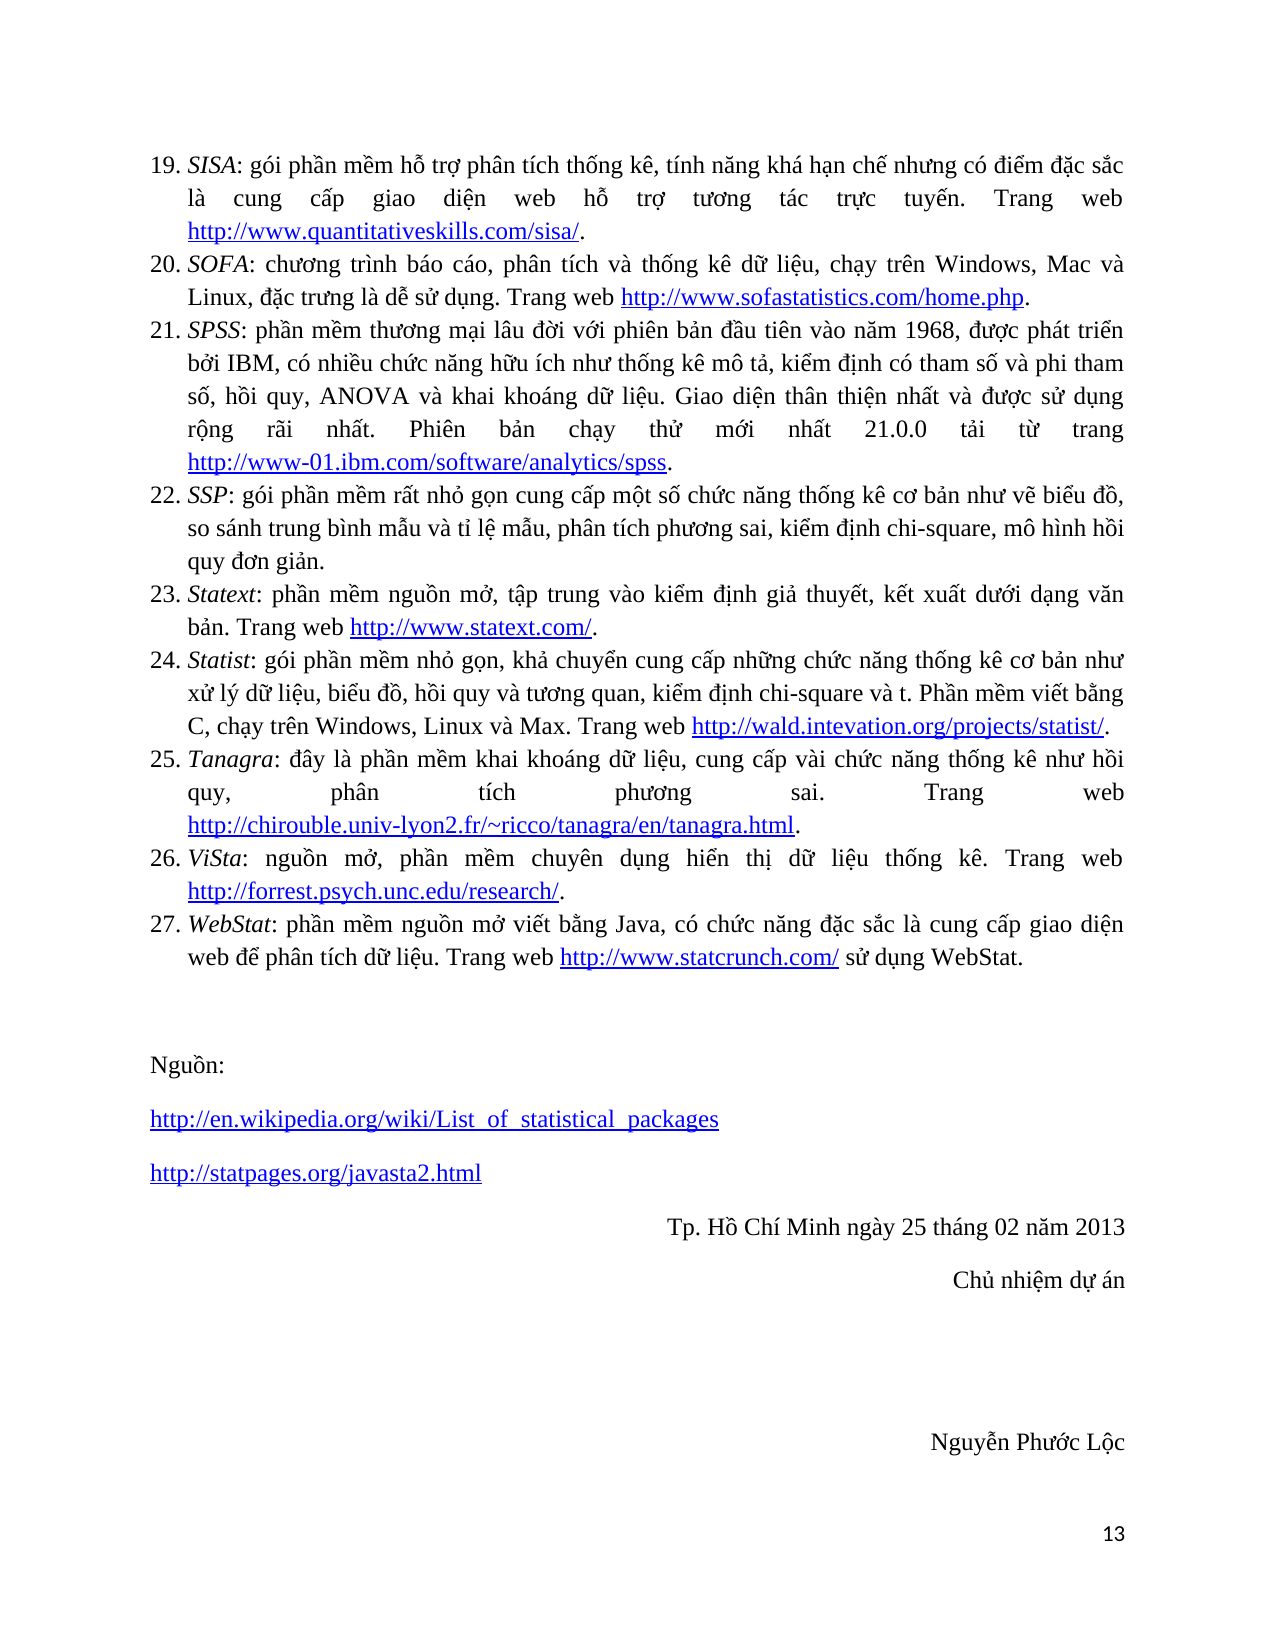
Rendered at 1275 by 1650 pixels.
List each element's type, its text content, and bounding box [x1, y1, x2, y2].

list WebStat: phần mềm nguồn mở viết bằng Java, có chức năng đặc sắc là cung cấp giao diện web để phân tích dữ liệu. Trang web http://www.statcrunch.com/ sử dụng WebStat. [150, 909, 1125, 971]
list SSP: gói phần mềm rất nhỏ gọn cung cấp một số chức năng thống kê cơ bản như vẽ biểu đồ, so sánh trung bình mẫu và tỉ lệ mẫu, phân tích phương sai, kiểm định chi-square, mô hình hồi quy đơn giản. [150, 480, 1125, 575]
text http://en.wikipedia.org/wiki/List_of_statistical_packages [150, 1104, 1125, 1133]
list Statist: gói phần mềm nhỏ gọn, khả chuyển cung cấp những chức năng thống kê cơ bản như xử lý dữ liệu, biểu đồ, hồi quy và tương quan, kiểm định chi-square và t. Phần mềm viết bằng C, chạy trên Windows, Linux và Max. Trang web http://wald.intevation.org/projects/statist/. [150, 645, 1125, 740]
list ViSta: nguồn mở, phần mềm chuyên dụng hiển thị dữ liệu thống kê. Trang web http://forrest.psych.unc.edu/research/. [150, 843, 1125, 905]
text Nguồn: [150, 1050, 1125, 1079]
list Statext: phần mềm nguồn mở, tập trung vào kiểm định giả thuyết, kết xuất dưới dạng văn bản. Trang web http://www.statext.com/. [150, 579, 1125, 641]
text Chủ nhiệm dự án [150, 1266, 1125, 1294]
list SISA: gói phần mềm hỗ trợ phân tích thống kê, tính năng khá hạn chế nhưng có điểm đặc sắc là cung cấp giao diện web hỗ trợ tương tác trực tuyến. Trang web http://www.quantitativeskills.com/sisa/. [150, 150, 1125, 245]
text Tp. Hồ Chí Minh ngày 25 tháng 02 năm 2013 [150, 1212, 1125, 1241]
list Tanagra: đây là phần mềm khai khoáng dữ liệu, cung cấp vài chức năng thống kê như hồi quy, phân tích phương sai. Trang web http://chirouble.univ-lyon2.fr/~ricco/tanagra/en/tanagra.html. [150, 744, 1125, 839]
list SPSS: phần mềm thương mại lâu đời với phiên bản đầu tiên vào năm 1968, được phát triển bởi IBM, có nhiều chức năng hữu ích như thống kê mô tả, kiểm định có tham số và phi tham số, hồi quy, ANOVA và khai khoáng dữ liệu. Giao diện thân thiện nhất và được sử dụng rộng rãi nhất. Phiên bản chạy thử mới nhất 21.0.0 tải từ trang http://www-01.ibm.com/software/analytics/spss. [150, 315, 1125, 476]
text Nguyễn Phước Lộc [150, 1427, 1125, 1456]
text http://statpages.org/javasta2.html [150, 1158, 1125, 1187]
list SOFA: chương trình báo cáo, phân tích và thống kê dữ liệu, chạy trên Windows, Mac và Linux, đặc trưng là dễ sử dụng. Trang web http://www.sofastatistics.com/home.php. [150, 249, 1125, 311]
